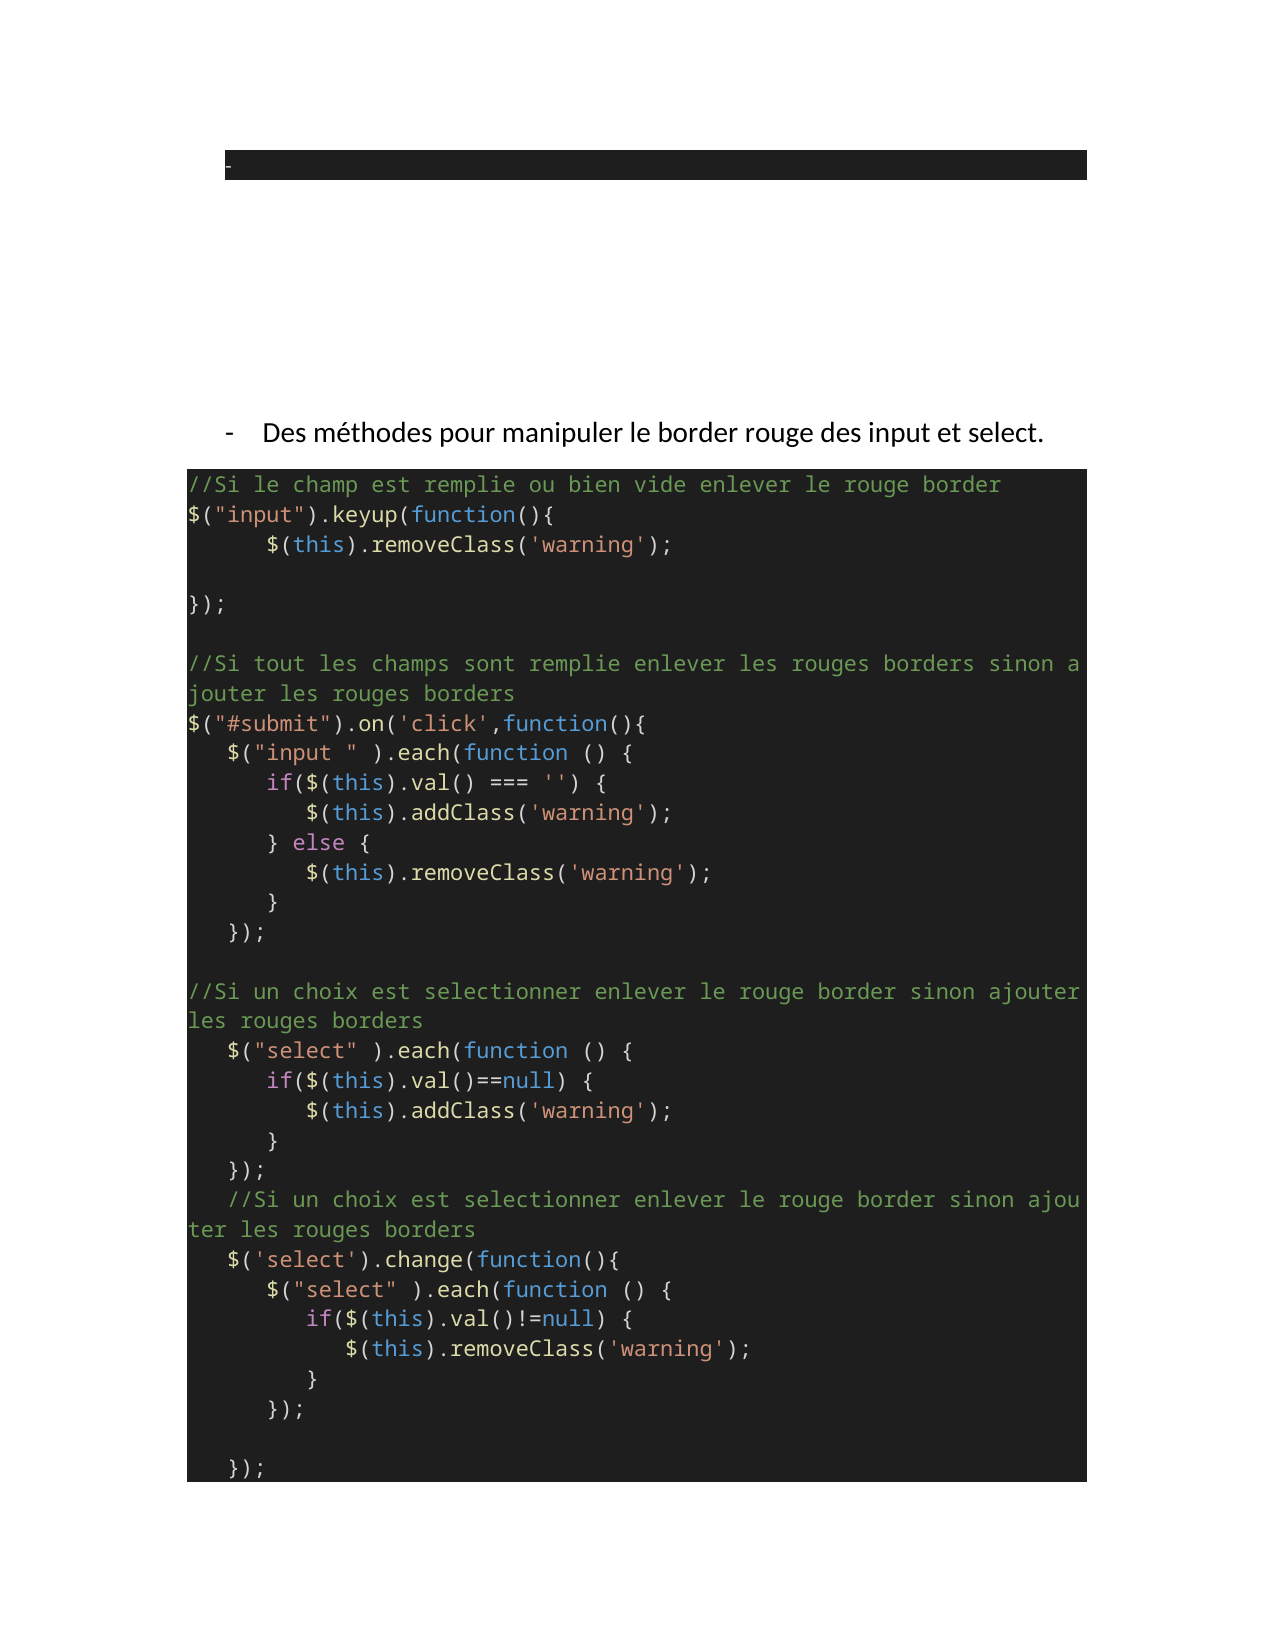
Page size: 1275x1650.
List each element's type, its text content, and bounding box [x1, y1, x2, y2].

text //Si tout les champs sont remplie enlever les rouges borders sinon ajouter les rouges borders [187, 648, 1087, 708]
text if($(this).val()!=null) { [187, 1303, 1087, 1333]
text $(this).addClass('warning'); [187, 797, 1087, 827]
text $("select" ).each(function () { [187, 1035, 1087, 1065]
text }); [187, 1393, 1087, 1423]
text } [187, 1125, 1087, 1154]
text }); [187, 1154, 1087, 1184]
text $("#submit").on('click',function(){ [187, 708, 1087, 737]
text $("input").keyup(function(){ [187, 499, 1087, 529]
text $("input " ).each(function () { [187, 737, 1087, 767]
text if($(this).val() === '') { [187, 767, 1087, 797]
text } [187, 886, 1087, 916]
text //Si un choix est selectionner enlever le rouge border sinon ajouter les rouges borders [187, 1184, 1087, 1244]
text $(this).removeClass('warning'); [187, 857, 1087, 886]
list Des méthodes pour manipuler le border rouge des input et select. [225, 414, 1087, 450]
text $(this).addClass('warning'); [187, 1095, 1087, 1125]
text //Si un choix est selectionner enlever le rouge border sinon ajouter les rouges borders [187, 976, 1087, 1035]
text $(this).removeClass('warning'); [187, 1333, 1087, 1363]
text $(this).removeClass('warning'); [187, 529, 1087, 559]
text //Si le champ est remplie ou bien vide enlever le rouge border [187, 469, 1087, 499]
text } [187, 1363, 1087, 1393]
text }); [187, 1452, 1087, 1482]
text }); [187, 588, 1087, 618]
text $('select').change(function(){ [187, 1244, 1087, 1274]
text if($(this).val()==null) { [187, 1065, 1087, 1095]
text } else { [187, 827, 1087, 857]
text }); [187, 916, 1087, 946]
text $("select" ).each(function () { [187, 1274, 1087, 1303]
